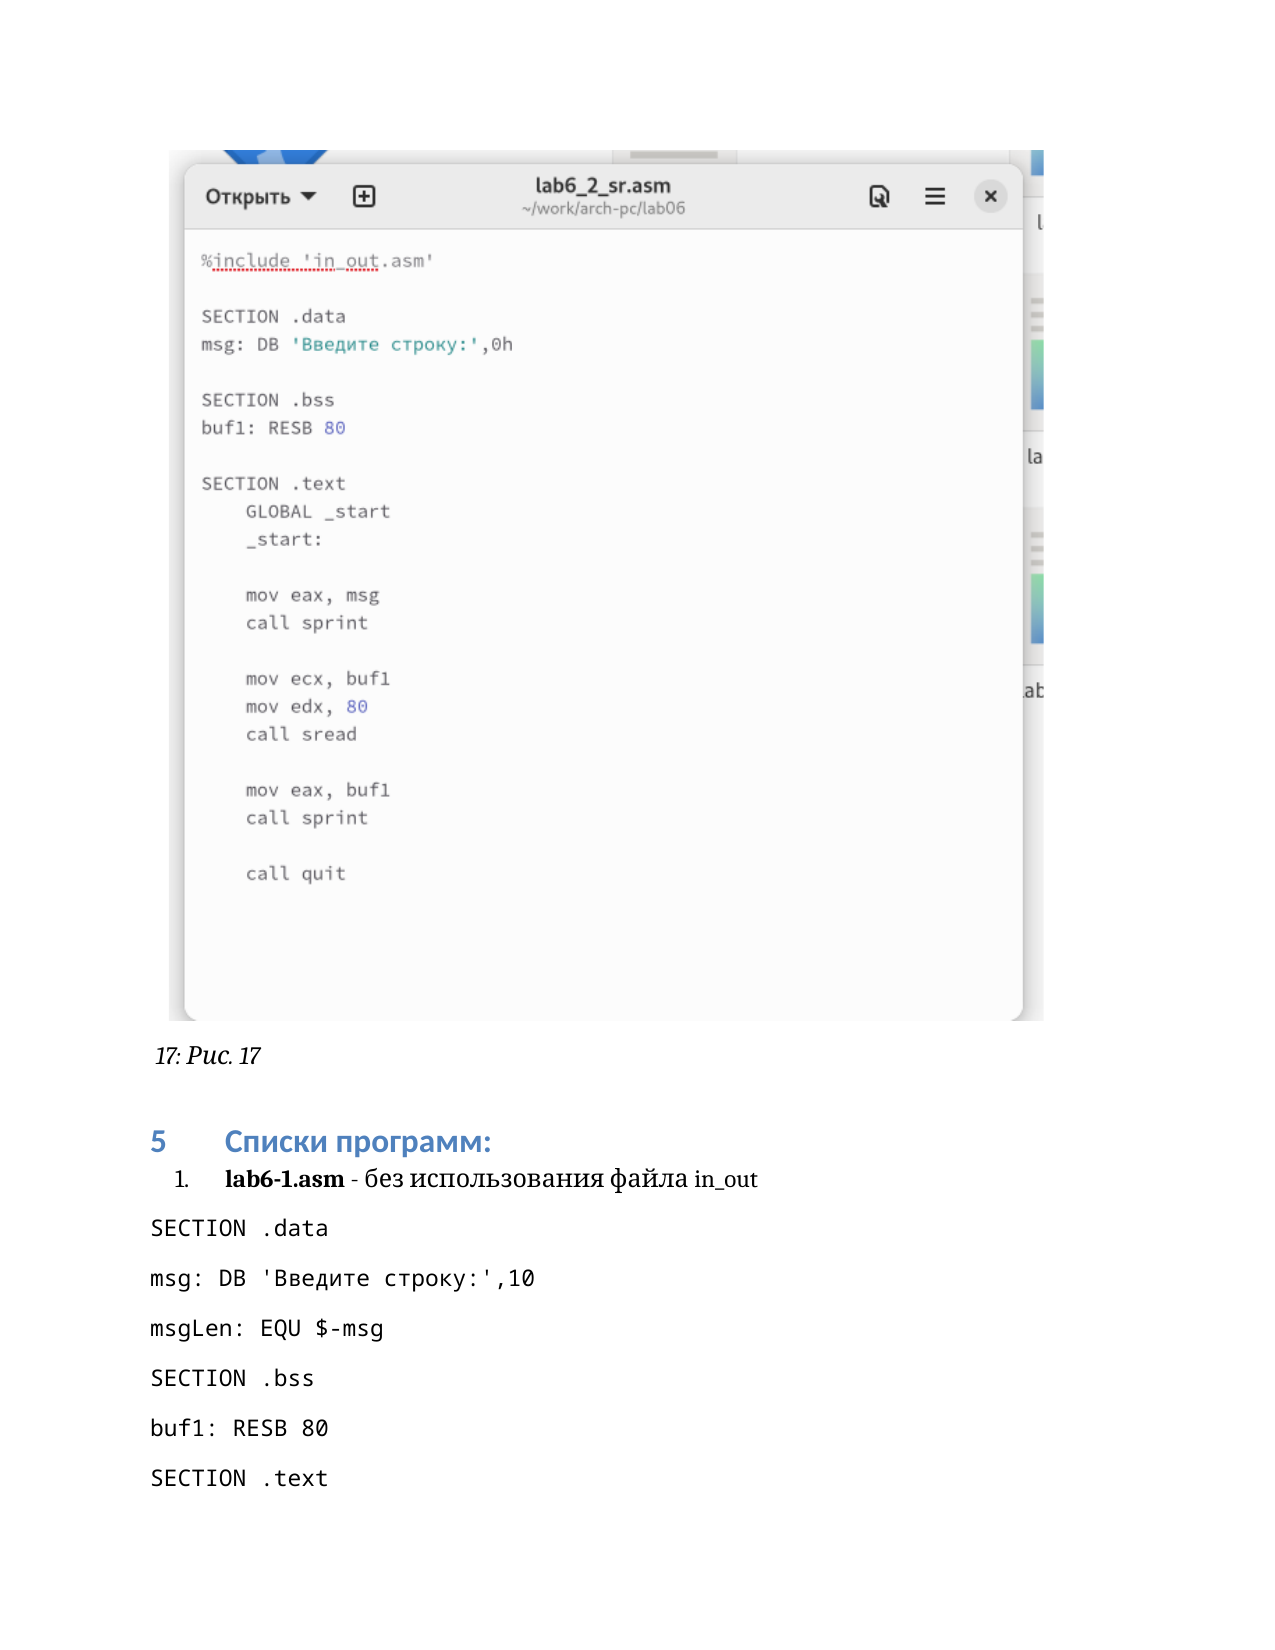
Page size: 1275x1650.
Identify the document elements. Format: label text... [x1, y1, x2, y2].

text msg: DB 'Введите строку:',10 [150, 1262, 1125, 1294]
text msgLen: EQU $-msg [150, 1312, 1125, 1344]
subtitle 5 Списки программ: [150, 1120, 1125, 1161]
text SECTION .text [150, 1462, 1125, 1494]
picture [168, 150, 1044, 1021]
list lab6-1.asm - без использования файла in_out [175, 1165, 1125, 1194]
text SECTION .bss [150, 1362, 1125, 1394]
text buf1: RESB 80 [150, 1412, 1125, 1444]
text 17: Рис. 17 [150, 1042, 1125, 1070]
text SECTION .data [150, 1212, 1125, 1244]
